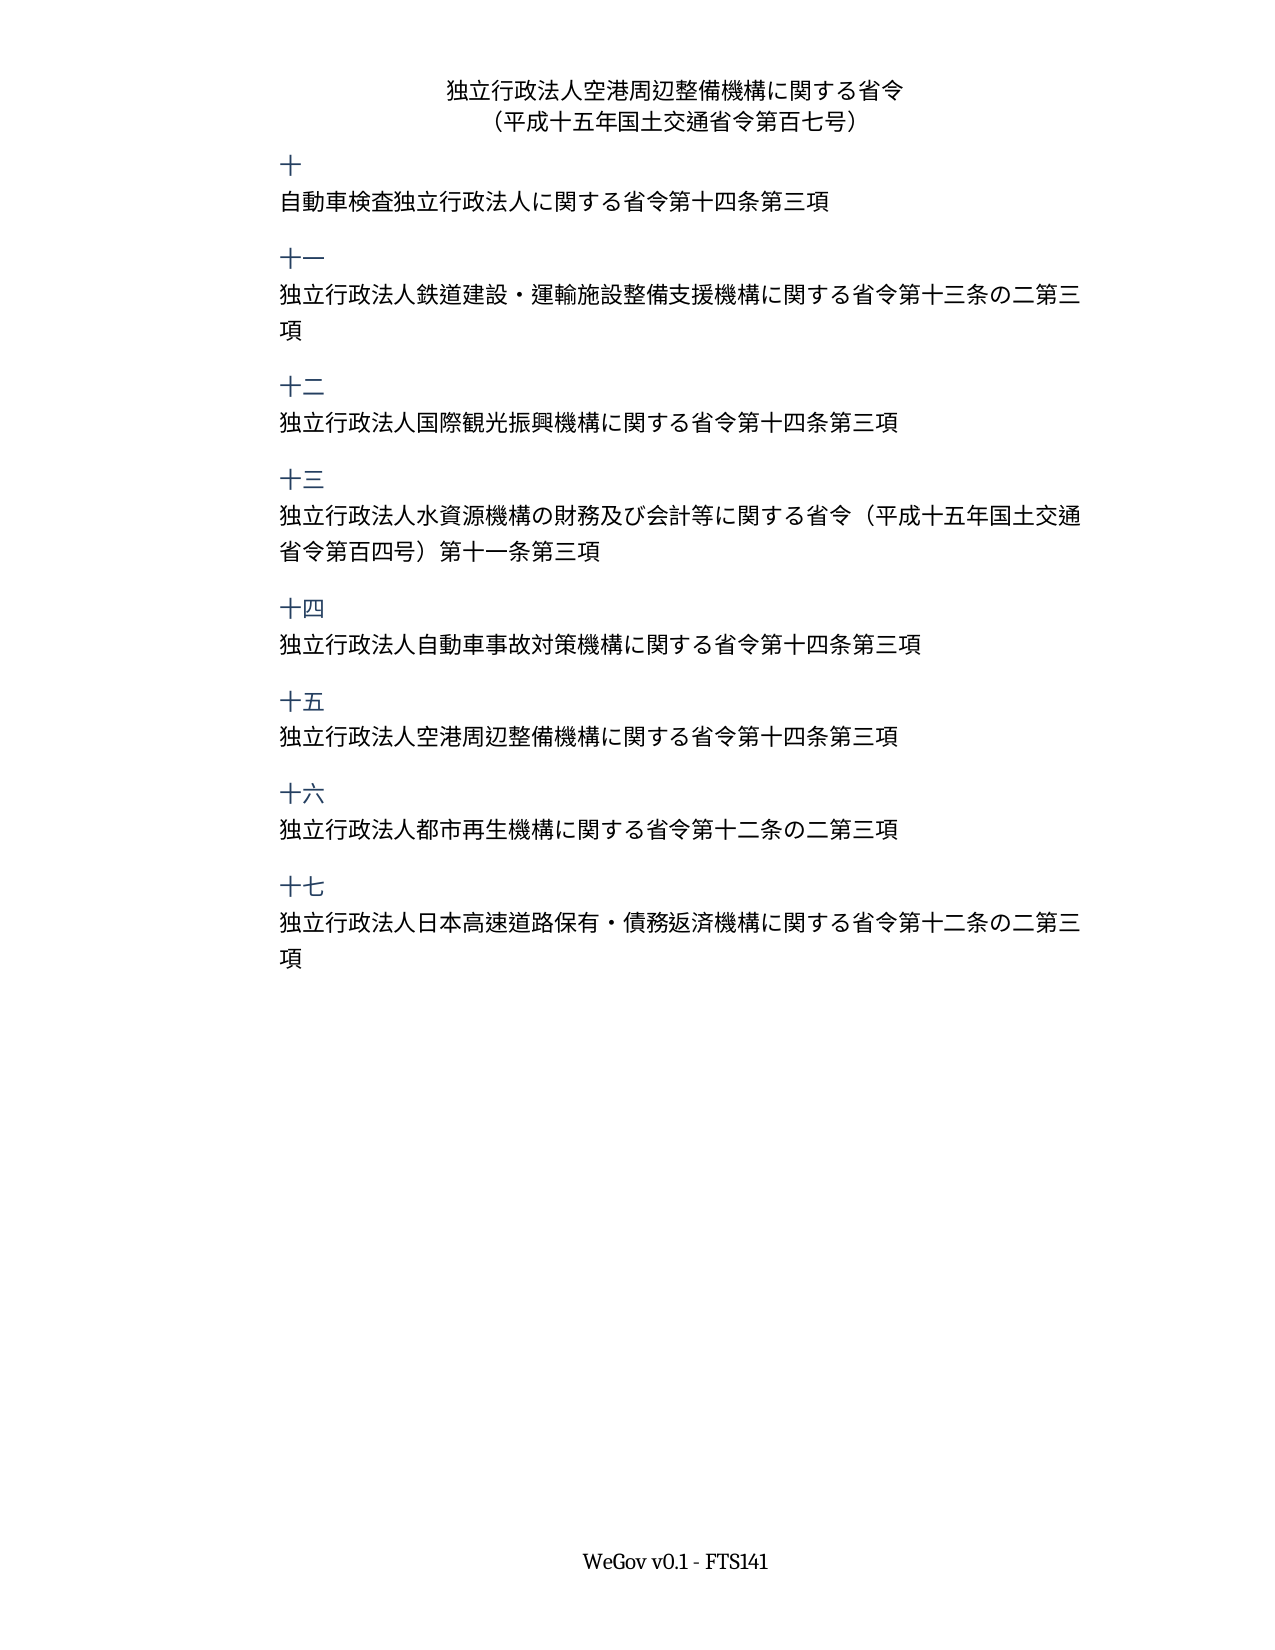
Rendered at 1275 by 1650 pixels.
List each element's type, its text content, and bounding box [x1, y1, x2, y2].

subtitle 十一 [279, 243, 1087, 274]
text 独立行政法人都市再生機構に関する省令第十二条の二第三項 [279, 814, 1087, 845]
subtitle 十三 [279, 464, 1087, 495]
text 独立行政法人自動車事故対策機構に関する省令第十四条第三項 [279, 629, 1087, 660]
subtitle 十二 [279, 371, 1087, 403]
text 独立行政法人水資源機構の財務及び会計等に関する省令（平成十五年国土交通省令第百四号）第十一条第三項 [279, 500, 1087, 567]
subtitle 十 [279, 150, 1087, 181]
subtitle 十五 [279, 685, 1087, 717]
text 自動車検査独立行政法人に関する省令第十四条第三項 [279, 186, 1087, 217]
text 独立行政法人鉄道建設・運輸施設整備支援機構に関する省令第十三条の二第三項 [279, 279, 1087, 346]
text 独立行政法人日本高速道路保有・債務返済機構に関する省令第十二条の二第三項 [279, 907, 1087, 974]
subtitle 十四 [279, 593, 1087, 624]
text 独立行政法人国際観光振興機構に関する省令第十四条第三項 [279, 407, 1087, 438]
subtitle 十六 [279, 778, 1087, 809]
text 独立行政法人空港周辺整備機構に関する省令第十四条第三項 [279, 721, 1087, 753]
subtitle 十七 [279, 871, 1087, 902]
